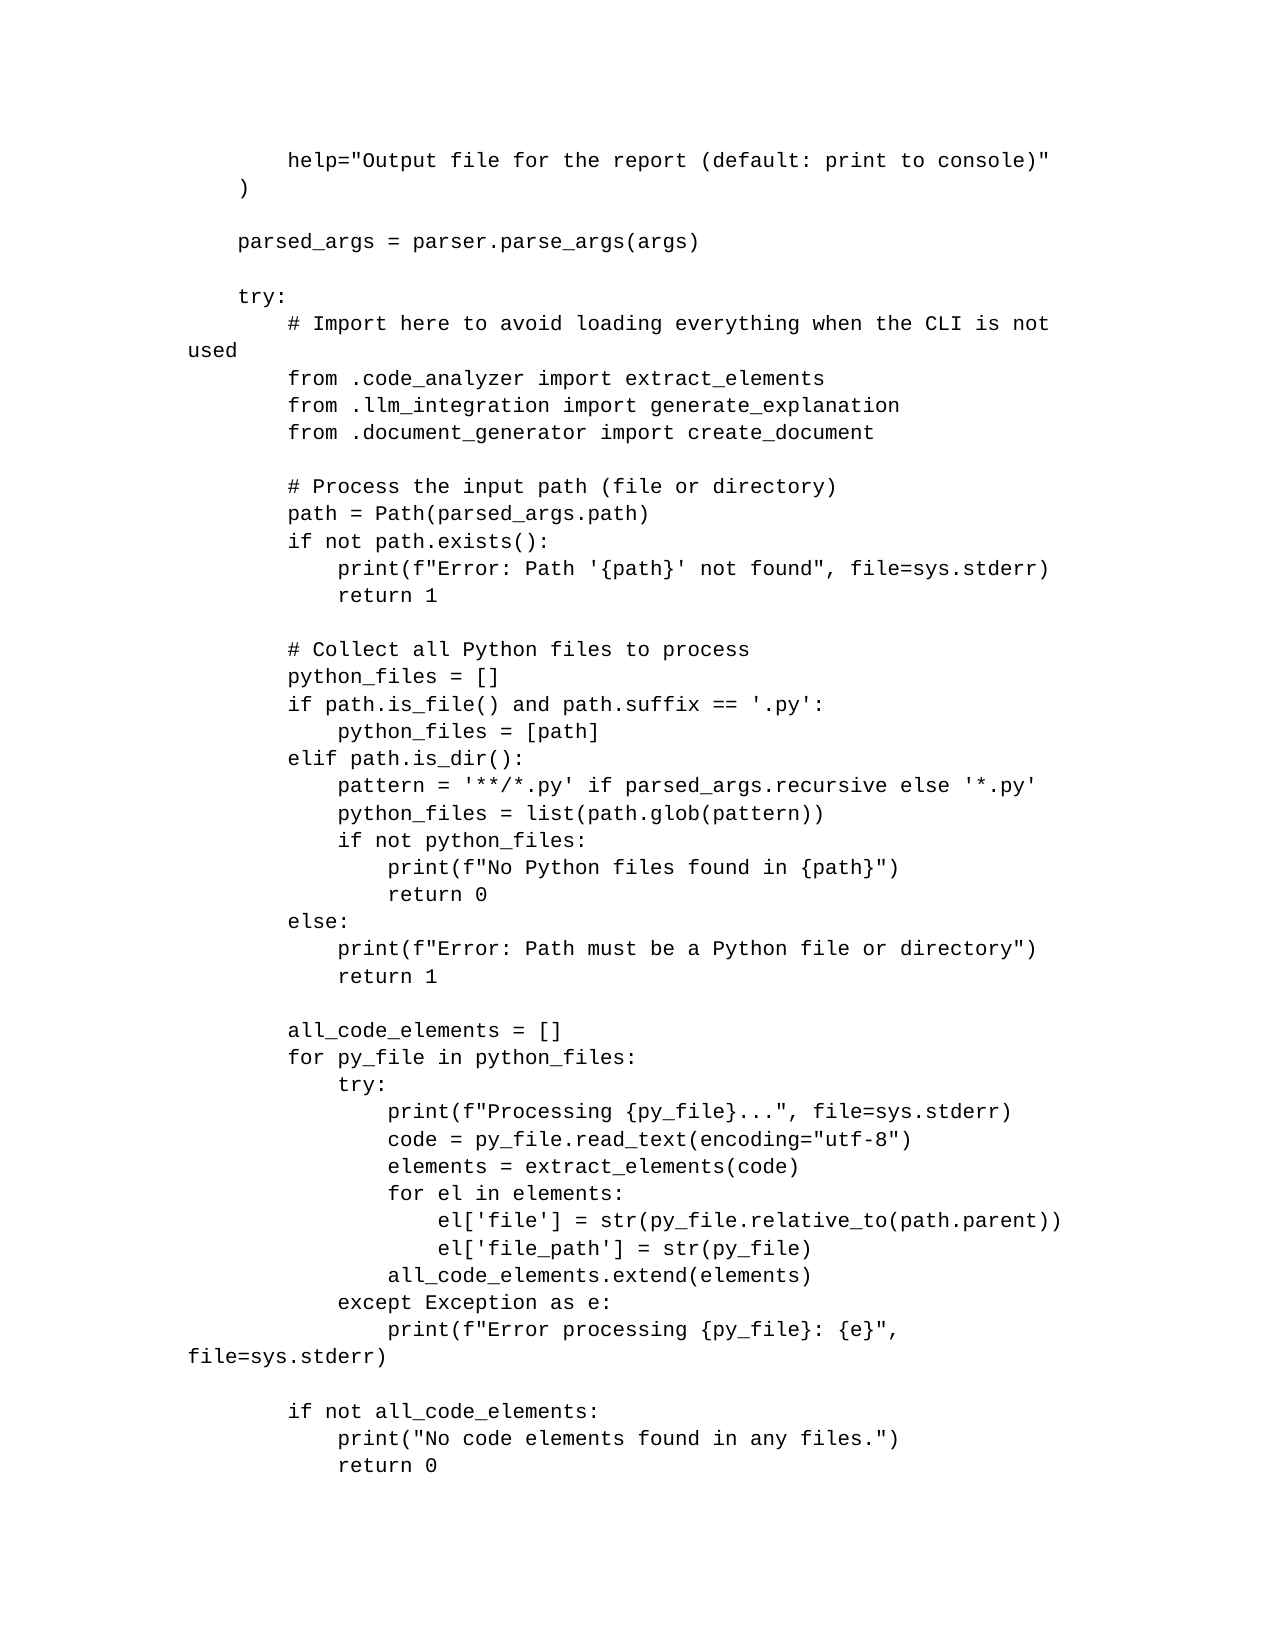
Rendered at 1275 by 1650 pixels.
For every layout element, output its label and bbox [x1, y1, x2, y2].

text [187, 150, 1087, 1479]
